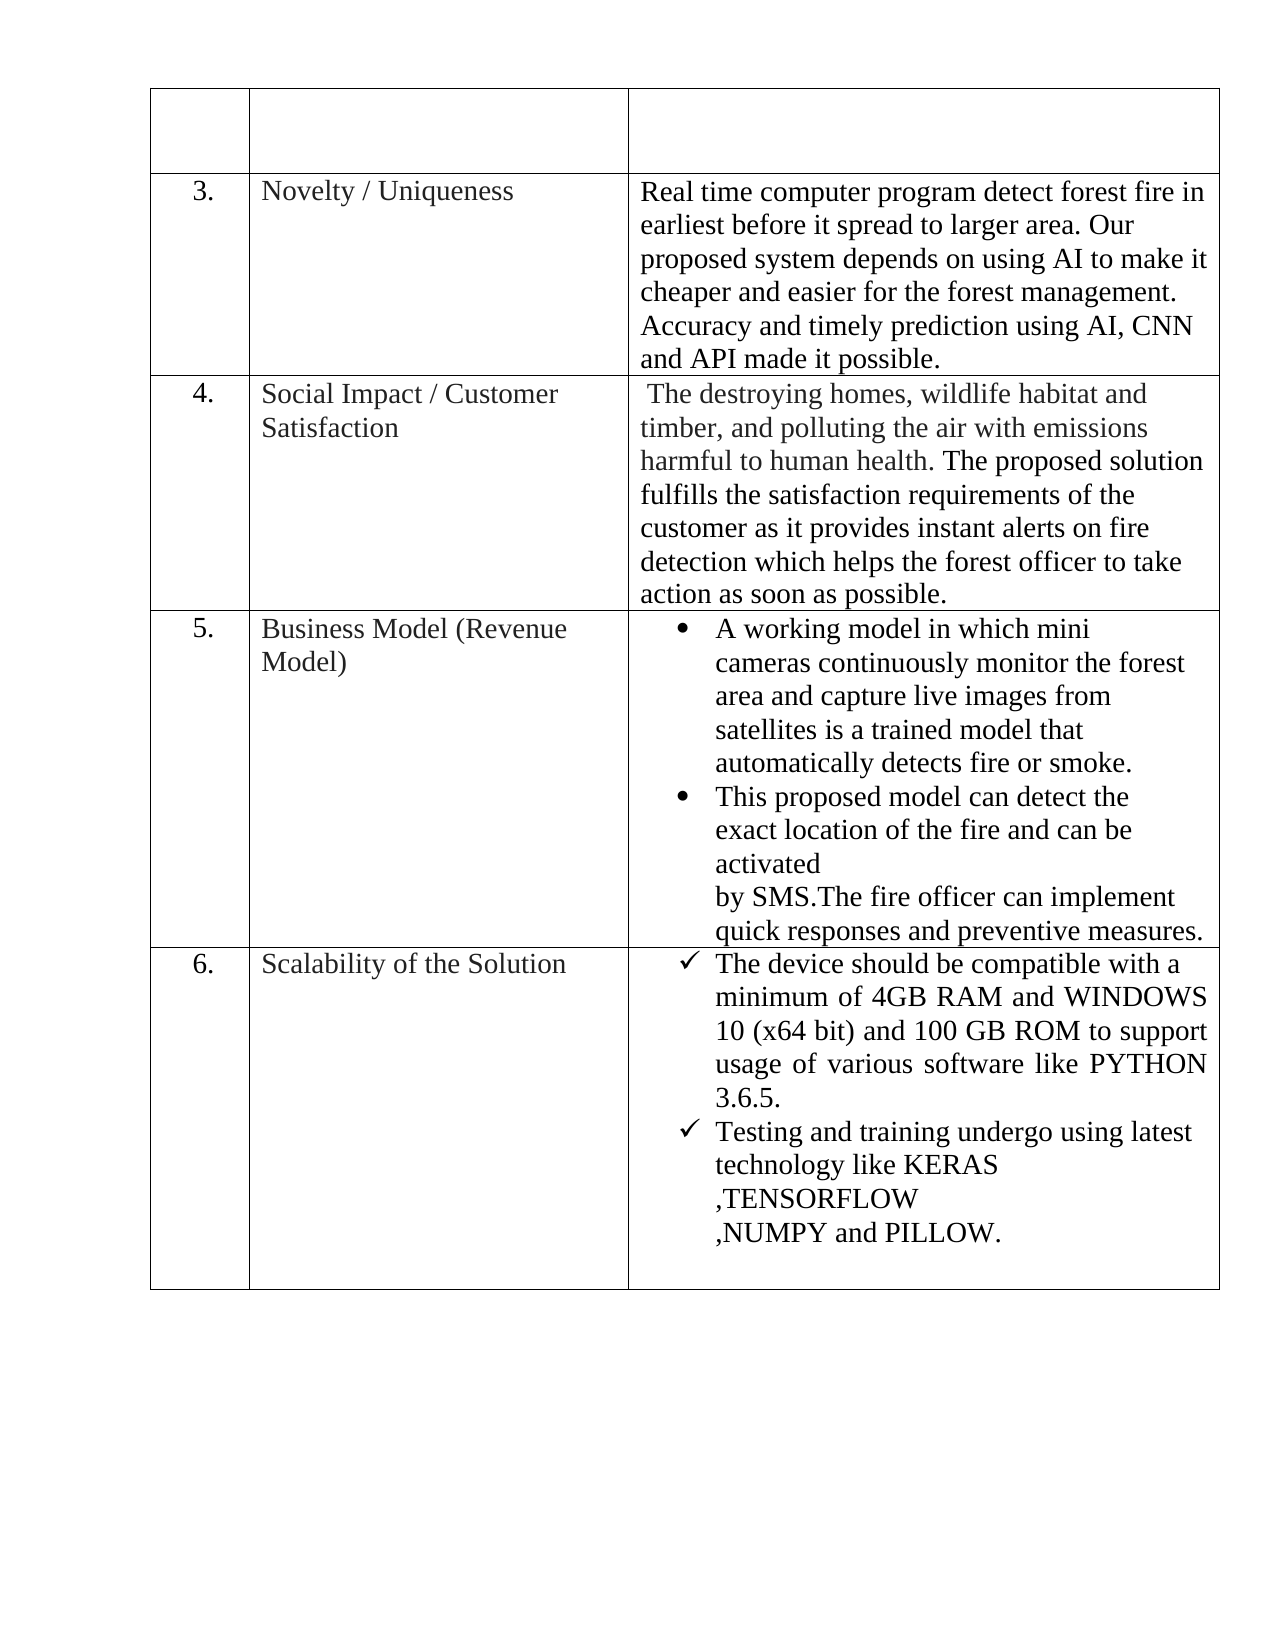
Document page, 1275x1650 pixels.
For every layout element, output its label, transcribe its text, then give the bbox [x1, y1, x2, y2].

table_cell 6. [151, 948, 249, 1289]
table_cell Real time computer program detect forest fire in earliest before it spread to larger area. Our proposed system depends on using AI to make it cheaper and easier for the forest management. Accuracy and timely prediction using AI, CNN and API made it possible. [629, 174, 1219, 375]
table_header [629, 89, 1219, 173]
table_header [151, 89, 249, 173]
table_cell A working model in which mini cameras continuously monitor the forest area and capture live images from satellites is a trained model that automatically detects fire or smoke. This proposed model can detect the exact location of the fire and can be activated by SMS.The fire officer can implement quick responses and preventive measures. [629, 611, 1219, 947]
table_cell 5. [151, 611, 249, 947]
table_cell 3. [151, 174, 249, 375]
table_cell Scalability of the Solution [250, 948, 628, 1289]
table_cell 4. [151, 376, 249, 610]
table_cell The device should be compatible with a minimum of 4GB RAM and WINDOWS 10 (x64 bit) and 100 GB ROM to support usage of various software like PYTHON 3.6.5. Testing and training undergo using latest technology like KERAS ,TENSORFLOW ,NUMPY and PILLOW. [629, 948, 1219, 1289]
table_cell Business Model (Revenue Model) [250, 611, 628, 947]
table_cell Social Impact / Customer Satisfaction [250, 376, 628, 610]
table_header [250, 89, 628, 173]
table_cell Novelty / Uniqueness [250, 174, 628, 375]
table_cell The destroying homes, wildlife habitat and timber, and polluting the air with emissions harmful to human health. The proposed solution fulfills the satisfaction requirements of the customer as it provides instant alerts on fire detection which helps the forest officer to take action as soon as possible. [629, 376, 1219, 610]
